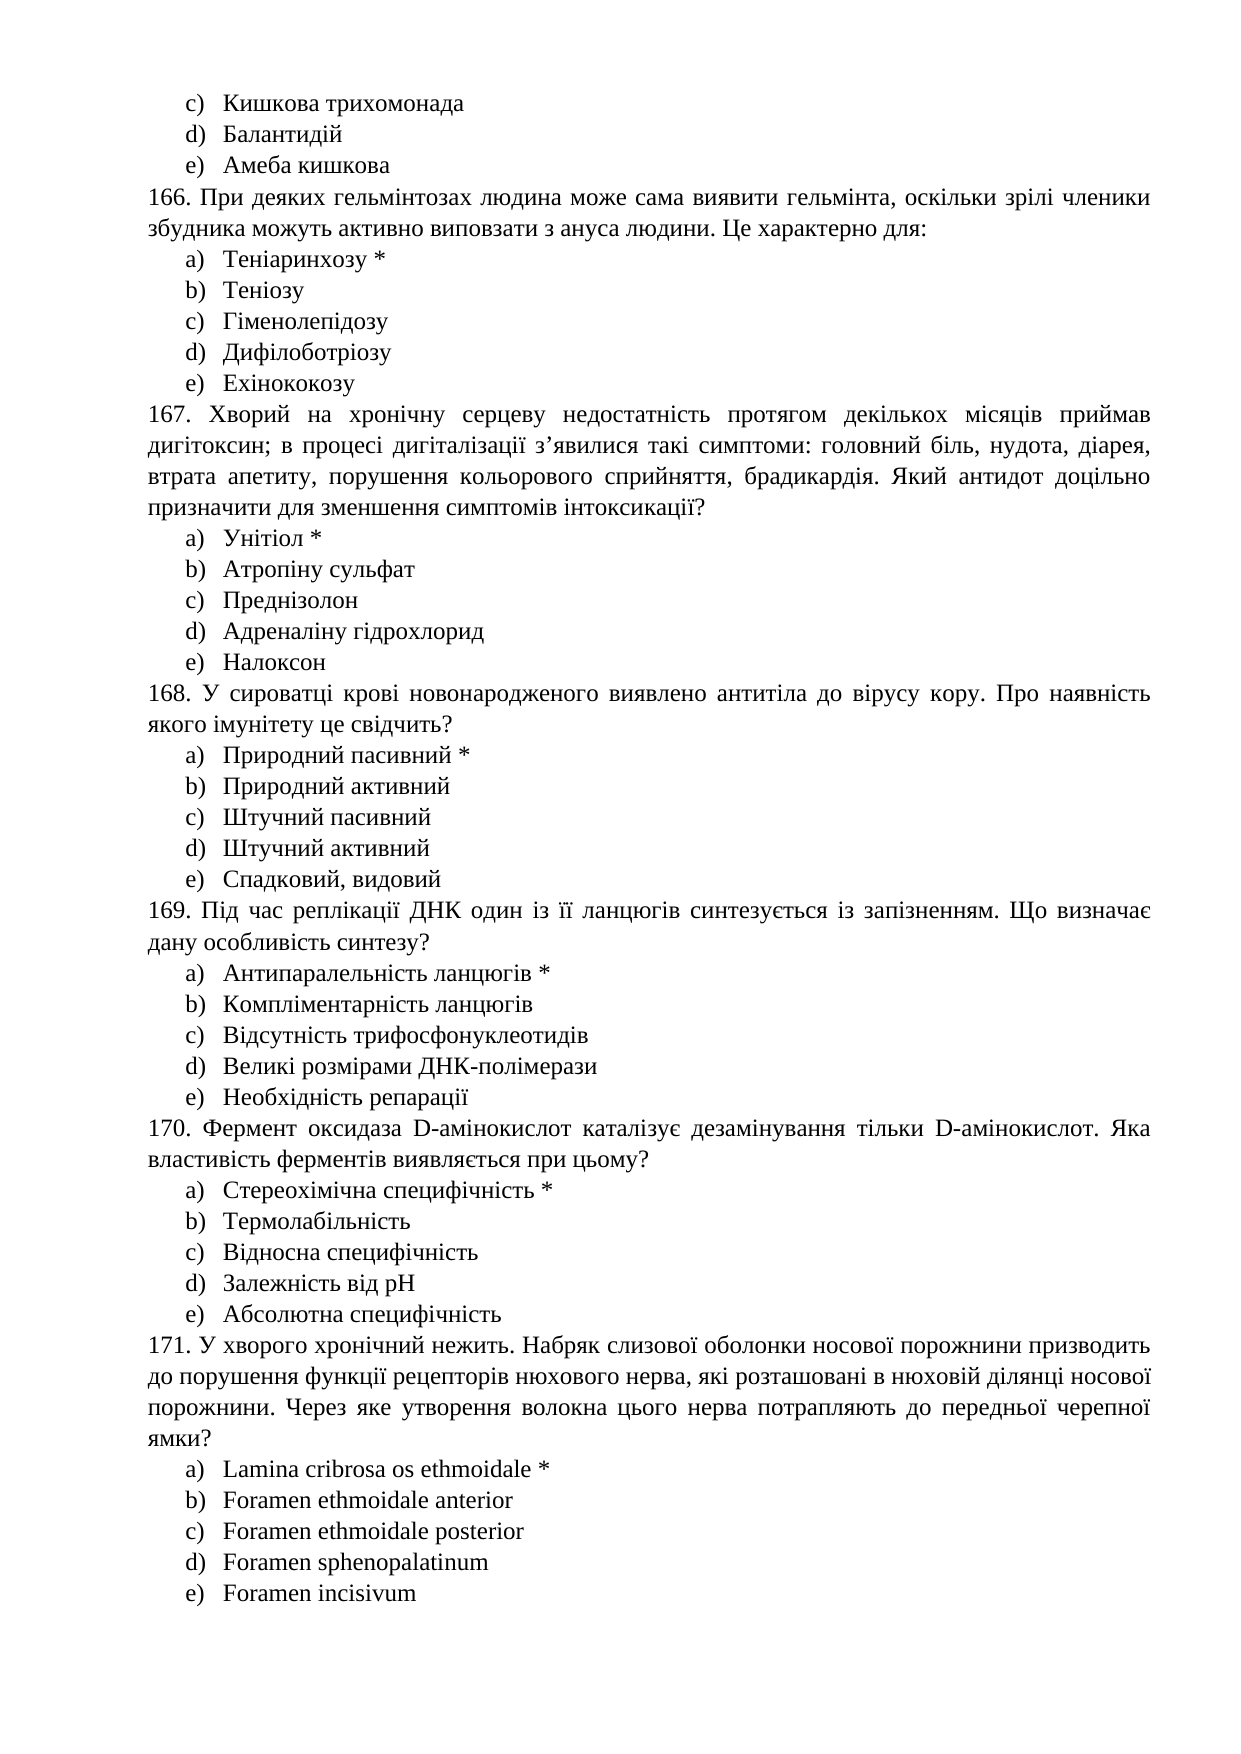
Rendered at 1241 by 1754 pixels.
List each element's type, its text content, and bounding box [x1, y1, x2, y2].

list Ехінококозу [185, 368, 1152, 397]
text 167. Хворий на хронічну серцеву недостатність протягом декількох місяців приймав дигітоксин; в процесі дигіталізації з’явилися такі симптоми: головний біль, нудота, діарея, втрата апетиту, порушення кольорового сприйняття, брадикардія. Який антидот доцільно призначити для зменшення симптомів інтоксикації? [148, 399, 1152, 521]
list Lamina cribrosa os ethmoidale * [185, 1454, 1152, 1483]
text 171. У хворого хронічний нежить. Набряк слизової оболонки носової порожнини призводить до порушення функції рецепторів нюхового нерва, які розташовані в нюховій ділянці носової порожнини. Через яке утворення волокна цього нерва потрапляють до передньої черепної ямки? [148, 1330, 1152, 1452]
list Кишкова трихомонада [185, 88, 1152, 117]
list Преднізолон [185, 585, 1152, 614]
list Теніаринхозу * [185, 244, 1152, 272]
text 168. У сироватці крові новонародженого виявлено антитіла до вірусу кору. Про наявність якого імунітету це свідчить? [148, 678, 1152, 738]
list Foramen ethmoidale anterior [185, 1485, 1152, 1514]
text 166. При деяких гельмінтозах людина може сама виявити гельмінта, оскільки зрілі членики збудника можуть активно виповзати з ануса людини. Це характерно для: [148, 182, 1152, 241]
list Необхідність репарації [185, 1082, 1152, 1111]
list Foramen sphenopalatinum [185, 1547, 1152, 1576]
list Foramen ethmoidale posterior [185, 1516, 1152, 1545]
list Стереохімічна специфічність * [185, 1175, 1152, 1204]
list Адреналіну гідрохлорид [185, 616, 1152, 645]
list Унітіол * [185, 523, 1152, 552]
list Відносна специфічність [185, 1237, 1152, 1266]
list Природний пасивний * [185, 740, 1152, 769]
list Великі розмірами ДНК-полімерази [185, 1051, 1152, 1079]
list Компліментарність ланцюгів [185, 989, 1152, 1017]
list Відсутність трифосфонуклеотидів [185, 1020, 1152, 1048]
list Гіменолепідозу [185, 306, 1152, 334]
list Абсолютна специфічність [185, 1299, 1152, 1328]
list Спадковий, видовий [185, 864, 1152, 893]
list Антипаралельність ланцюгів * [185, 958, 1152, 986]
list Атропіну сульфат [185, 554, 1152, 583]
list Foramen incisivum [185, 1578, 1152, 1607]
list Штучний пасивний [185, 802, 1152, 831]
list Теніозу [185, 275, 1152, 303]
list Амеба кишкова [185, 151, 1152, 179]
list Налоксон [185, 647, 1152, 676]
text 170. Фермент оксидаза D-амінокислот каталізує дезамінування тільки D-амінокислот. Яка властивість ферментів виявляється при цьому? [148, 1113, 1152, 1173]
list Штучний активний [185, 833, 1152, 862]
list Залежність від рН [185, 1268, 1152, 1297]
list Природний активний [185, 771, 1152, 800]
list Дифілоботріозу [185, 337, 1152, 366]
list Балантидій [185, 119, 1152, 148]
text 169. Під час реплікації ДНК один із її ланцюгів синтезується із запізненням. Що визначає дану особливість синтезу? [148, 896, 1152, 955]
list Термолабільність [185, 1206, 1152, 1235]
